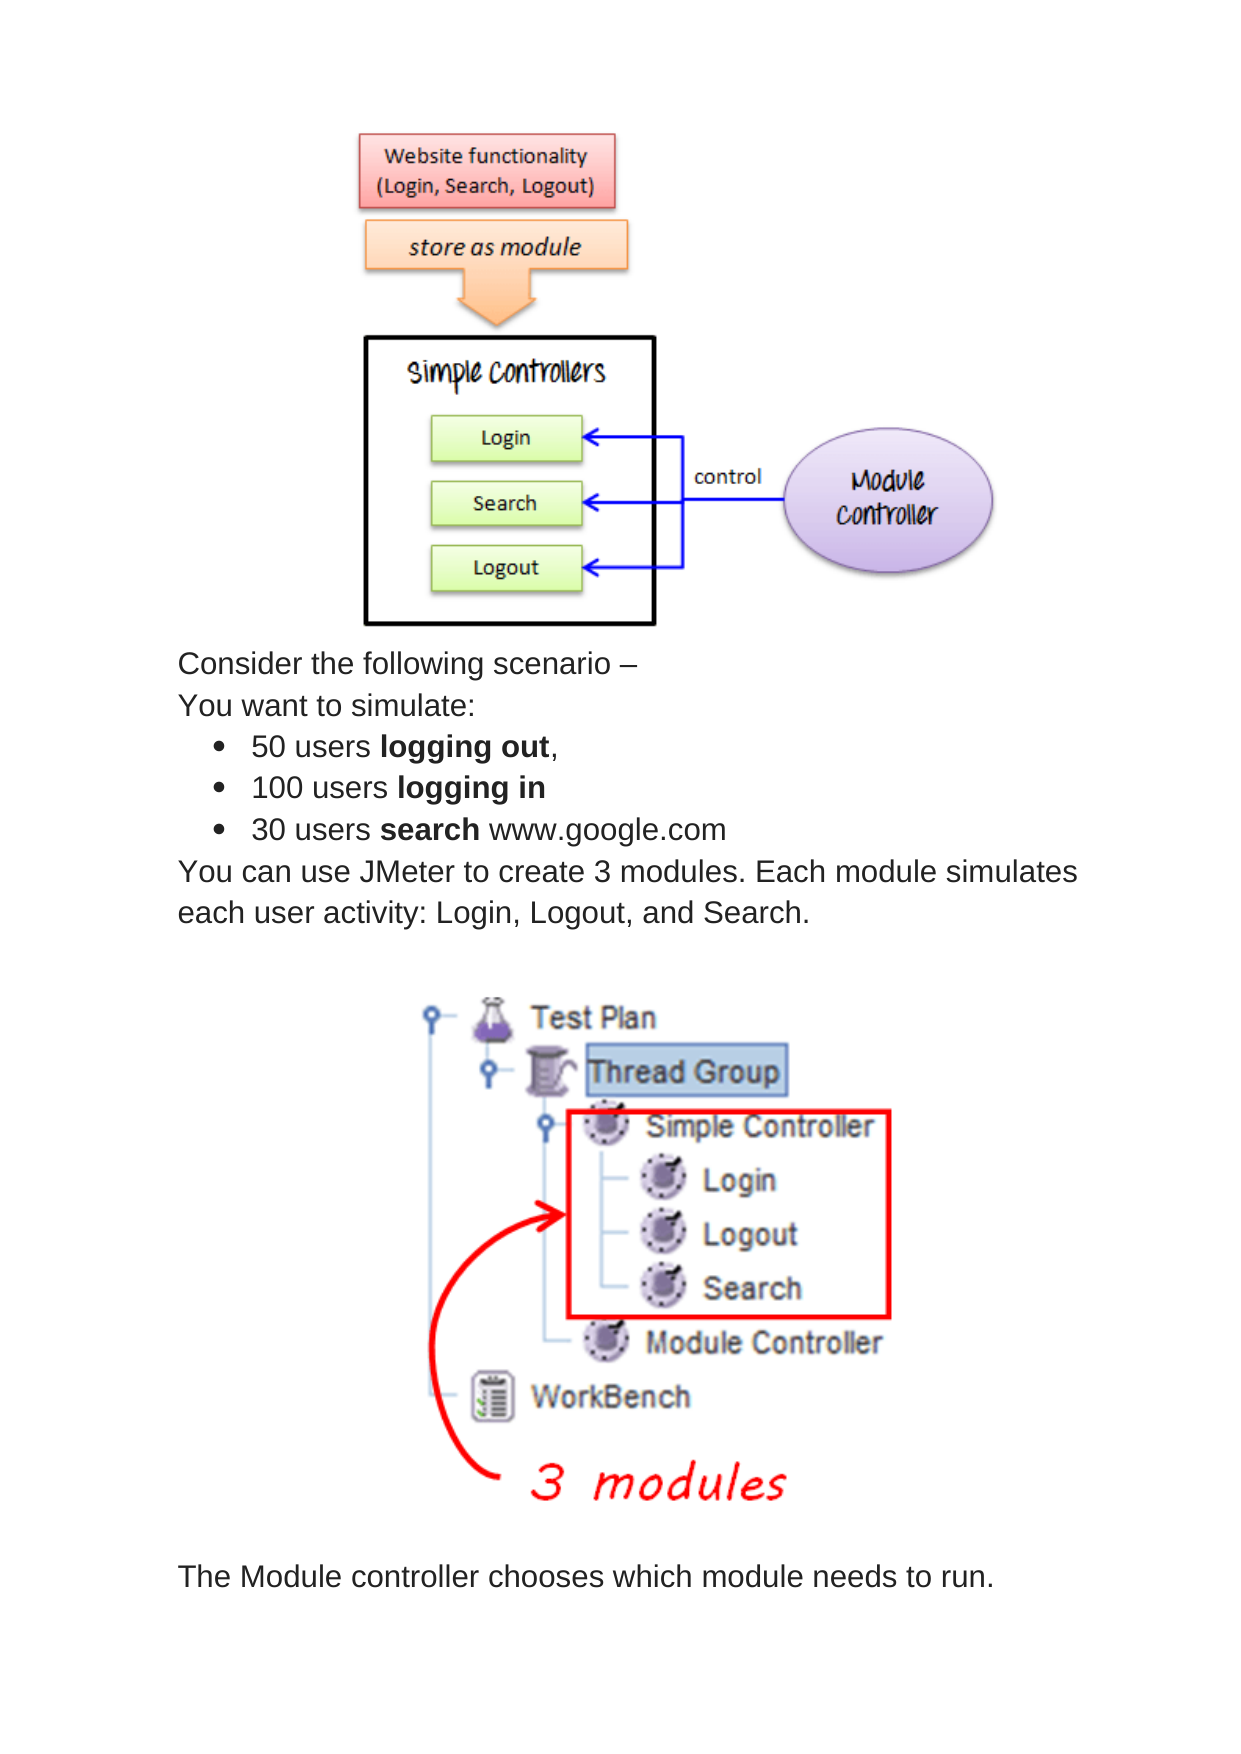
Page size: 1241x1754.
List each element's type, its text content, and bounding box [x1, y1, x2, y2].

text Consider the following scenario – [177, 645, 1152, 681]
list 30 users search www.google.com [213, 811, 1152, 847]
list 100 users logging in [213, 769, 1152, 806]
picture [337, 935, 992, 1554]
list 50 users logging out, [213, 728, 1152, 764]
text You can use JMeter to create 3 modules. Each module simulates each user activity: Login, Logout, and Search. [177, 853, 1152, 930]
text You want to simulate: [177, 687, 1152, 723]
text The Module controller chooses which module needs to run. [177, 1558, 1152, 1594]
picture [331, 118, 998, 642]
